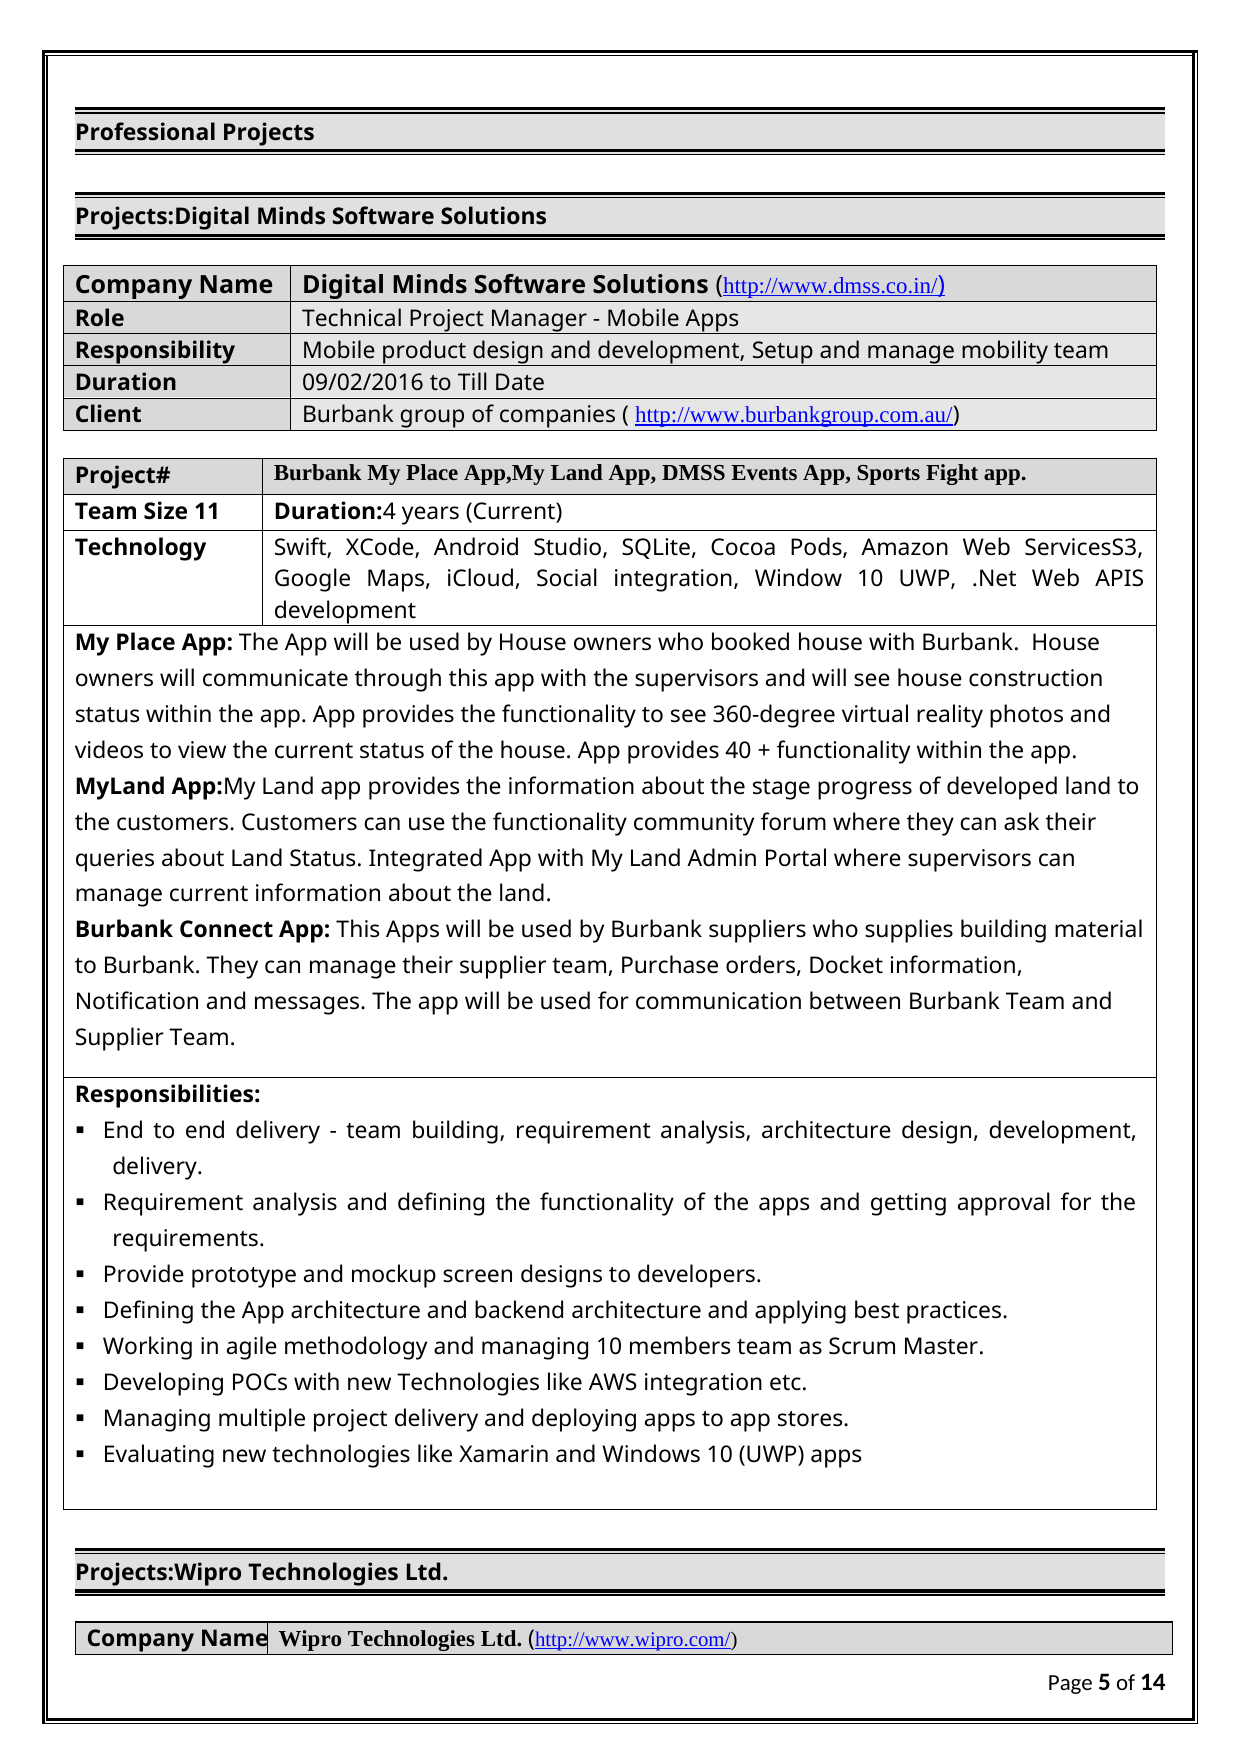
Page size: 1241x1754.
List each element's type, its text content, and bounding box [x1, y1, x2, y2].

table_header Company Name [76, 1623, 267, 1654]
table_cell My Place App: The App will be used by House owners who booked house with Burbank. House owners will communicate through this app with the supervisors and will see house construction status within the app. App provides the functionality to see 360-degree virtual reality photos and videos to view the current status of the house. App provides 40 + functionality within the app. MyLand App:My Land app provides the information about the stage progress of developed land to the customers. Customers can use the functionality community forum where they can ask their queries about Land Status. Integrated App with My Land Admin Portal where supervisors can manage current information about the land. Burbank Connect App: This Apps will be used by Burbank suppliers who supplies building material to Burbank. They can manage their supplier team, Purchase orders, Docket information, Notification and messages. The app will be used for communication between Burbank Team and Supplier Team. [64, 626, 1156, 1077]
table_cell Responsibility [64, 334, 290, 365]
table_cell Duration:4 years (Current) [263, 495, 1156, 530]
table_header Burbank My Place App,My Land App, DMSS Events App, Sports Fight app. [263, 459, 1156, 494]
table_header Company Name [64, 266, 290, 301]
table_cell Technology [64, 531, 262, 625]
table_header Project# [64, 459, 262, 494]
table_header Wipro Technologies Ltd. (http://www.wipro.com/) [268, 1623, 1172, 1654]
table_cell Burbank group of companies ( http://www.burbankgroup.com.au/) [291, 399, 1156, 430]
table_cell Duration [64, 366, 290, 397]
table_cell Technical Project Manager - Mobile Apps [291, 302, 1156, 333]
table_cell Team Size 11 [64, 495, 262, 530]
table_cell Swift, XCode, Android Studio, SQLite, Cocoa Pods, Amazon Web ServicesS3, Google Maps, iCloud, Social integration, Window 10 UWP, .Net Web APIS development [263, 531, 1156, 625]
text Projects:Wipro Technologies Ltd. [75, 1554, 1165, 1589]
text Professional Projects [75, 114, 1165, 149]
table_cell Role [64, 302, 290, 333]
table_cell Client [64, 399, 290, 430]
table_cell 09/02/2016 to Till Date [291, 366, 1156, 397]
text Projects:Digital Minds Software Solutions [75, 198, 1165, 234]
table_cell Mobile product design and development, Setup and manage mobility team [291, 334, 1156, 365]
table_header Digital Minds Software Solutions (http://www.dmss.co.in/) [291, 266, 1156, 301]
table_cell Responsibilities: End to end delivery - team building, requirement analysis, architecture design, development, delivery. Requirement analysis and defining the functionality of the apps and getting approval for the requirements. Provide prototype and mockup screen designs to developers. Defining the App architecture and backend architecture and applying best practices. Working in agile methodology and managing 10 members team as Scrum Master. Developing POCs with new Technologies like AWS integration etc. Managing multiple project delivery and deploying apps to app stores. Evaluating new technologies like Xamarin and Windows 10 (UWP) apps [64, 1078, 1156, 1508]
